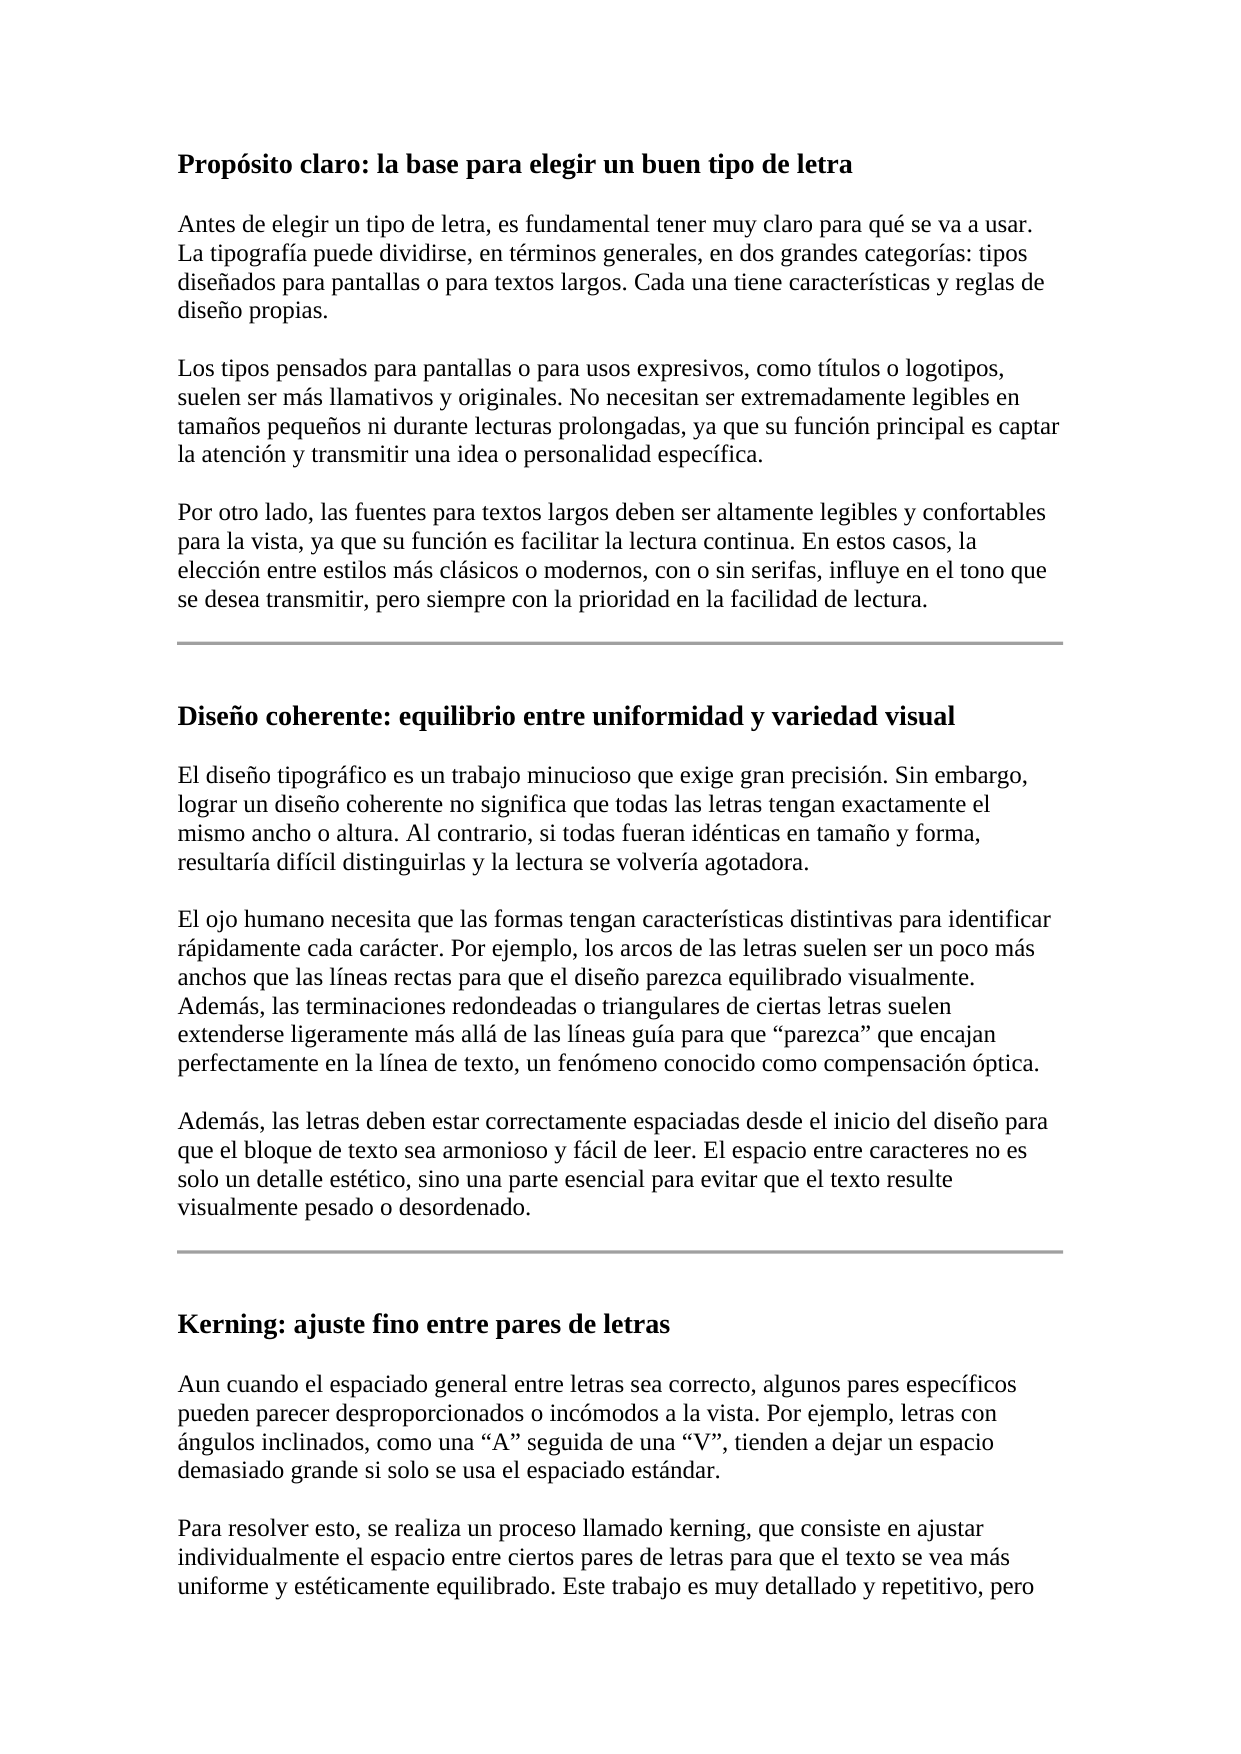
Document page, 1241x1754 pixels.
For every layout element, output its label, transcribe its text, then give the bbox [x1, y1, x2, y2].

text Antes de elegir un tipo de letra, es fundamental tener muy claro para qué se va a usar. La tipografía puede dividirse, en términos generales, en dos grandes categorías: tipos diseñados para pantallas o para textos largos. Cada una tiene características y reglas de diseño propias. [177, 209, 1063, 324]
text Además, las letras deben estar correctamente espaciadas desde el inicio del diseño para que el bloque de texto sea armonioso y fácil de leer. El espacio entre caracteres no es solo un detalle estético, sino una parte esencial para evitar que el texto resulte visualmente pesado o desordenado. [177, 1106, 1063, 1221]
text Propósito claro: la base para elegir un buen tipo de letra [177, 148, 1063, 180]
text Kerning: ajuste fino entre pares de letras [177, 1308, 1063, 1340]
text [177, 1513, 1063, 1599]
text El diseño tipográfico es un trabajo minucioso que exige gran precisión. Sin embargo, lograr un diseño coherente no significa que todas las letras tengan exactamente el mismo ancho o altura. Al contrario, si todas fueran idénticas en tamaño y forma, resultaría difícil distinguirlas y la lectura se volvería agotadora. [177, 760, 1063, 875]
text Aun cuando el espaciado general entre letras sea correcto, algunos pares específicos pueden parecer desproporcionados o incómodos a la vista. Por ejemplo, letras con ángulos inclinados, como una “A” seguida de una “V”, tienden a dejar un espacio demasiado grande si solo se usa el espaciado estándar. [177, 1369, 1063, 1484]
text Los tipos pensados para pantallas o para usos expresivos, como títulos o logotipos, suelen ser más llamativos y originales. No necesitan ser extremadamente legibles en tamaños pequeños ni durante lecturas prolongadas, ya que su función principal es captar la atención y transmitir una idea o personalidad específica. [177, 353, 1063, 468]
text Diseño coherente: equilibrio entre uniformidad y variedad visual [177, 699, 1063, 731]
text El ojo humano necesita que las formas tengan características distintivas para identificar rápidamente cada carácter. Por ejemplo, los arcos de las letras suelen ser un poco más anchos que las líneas rectas para que el diseño parezca equilibrado visualmente. Además, las terminaciones redondeadas o triangulares de ciertas letras suelen extenderse ligeramente más allá de las líneas guía para que “parezca” que encajan perfectamente en la línea de texto, un fenómeno conocido como compensación óptica. [177, 904, 1063, 1077]
text Por otro lado, las fuentes para textos largos deben ser altamente legibles y confortables para la vista, ya que su función es facilitar la lectura continua. En estos casos, la elección entre estilos más clásicos o modernos, con o sin serifas, influye en el tono que se desea transmitir, pero siempre con la prioridad en la facilidad de lectura. [177, 497, 1063, 612]
